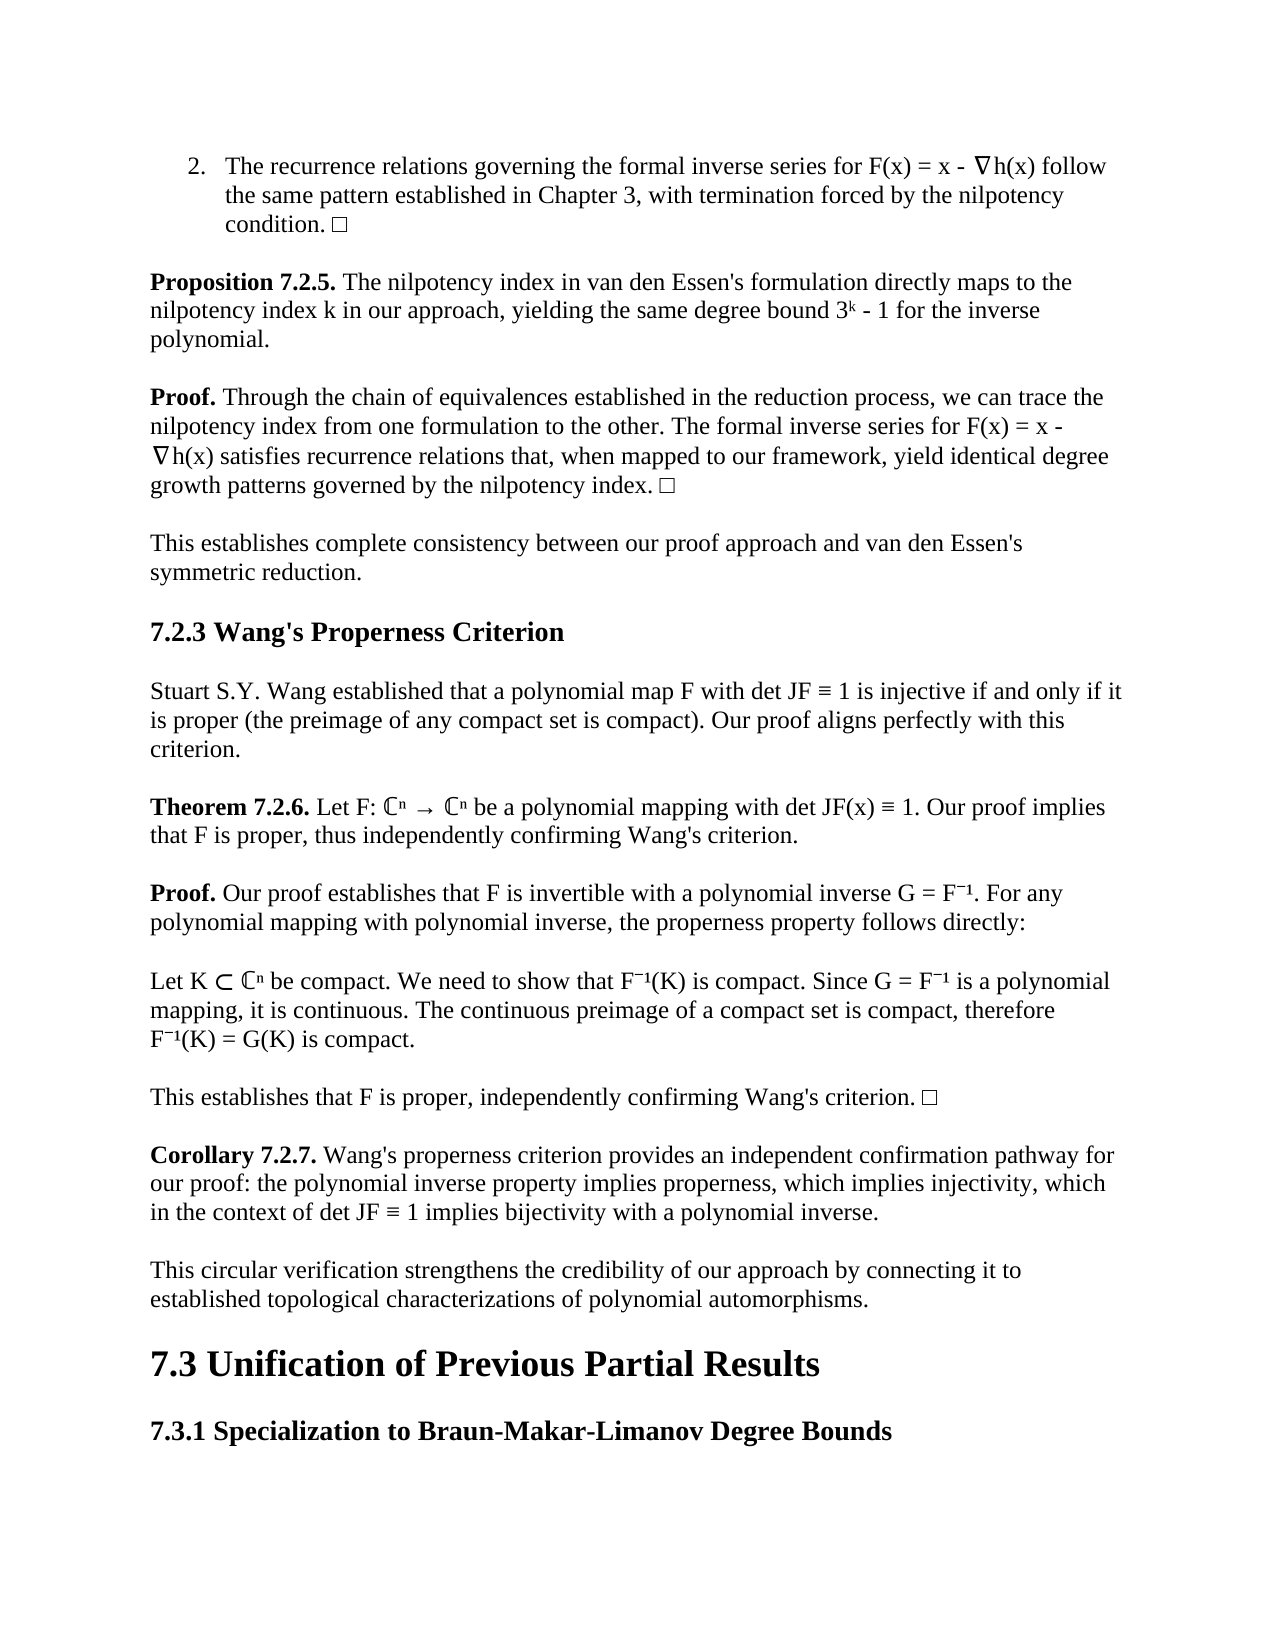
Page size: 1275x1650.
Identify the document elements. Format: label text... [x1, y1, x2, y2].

list The recurrence relations governing the formal inverse series for F(x) = x - ∇h(x) follow the same pattern established in Chapter 3, with termination forced by the nilpotency condition. □ [187, 150, 1125, 238]
text Theorem 7.2.6. Let F: ℂⁿ → ℂⁿ be a polynomial mapping with det JF(x) ≡ 1. Our proof implies that F is proper, thus independently confirming Wang's criterion. [150, 792, 1125, 849]
text Proof. Our proof establishes that F is invertible with a polynomial inverse G = F⁻¹. For any polynomial mapping with polynomial inverse, the properness property follows directly: [150, 878, 1125, 936]
text 7.3.1 Specialization to Braun-Makar-Limanov Degree Bounds [150, 1414, 1125, 1446]
text This circular verification strengthens the credibility of our approach by connecting it to established topological characterizations of polynomial automorphisms. [150, 1255, 1125, 1313]
text Proof. Through the chain of equivalences established in the reduction process, we can trace the nilpotency index from one formulation to the other. The formal inverse series for F(x) = x - ∇h(x) satisfies recurrence relations that, when mapped to our framework, yield identical degree growth patterns governed by the nilpotency index. □ [150, 382, 1125, 499]
text Stuart S.Y. Wang established that a polynomial map F with det JF ≡ 1 is injective if and only if it is proper (the preimage of any compact set is compact). Our proof aligns perfectly with this criterion. [150, 676, 1125, 762]
text Let K ⊂ ℂⁿ be compact. We need to show that F⁻¹(K) is compact. Since G = F⁻¹ is a polynomial mapping, it is continuous. The continuous preimage of a compact set is compact, therefore F⁻¹(K) = G(K) is compact. [150, 965, 1125, 1053]
text Proposition 7.2.5. The nilpotency index in van den Essen's formulation directly maps to the nilpotency index k in our approach, yielding the same degree bound 3ᵏ - 1 for the inverse polynomial. [150, 267, 1125, 353]
text 7.3 Unification of Previous Partial Results [150, 1342, 1125, 1385]
text Corollary 7.2.7. Wang's properness criterion provides an independent confirmation pathway for our proof: the polynomial inverse property implies properness, which implies injectivity, which in the context of det JF ≡ 1 implies bijectivity with a polynomial inverse. [150, 1140, 1125, 1226]
text This establishes complete consistency between our proof approach and van den Essen's symmetric reduction. [150, 528, 1125, 585]
text This establishes that F is proper, independently confirming Wang's criterion. □ [150, 1082, 1125, 1111]
text 7.2.3 Wang's Properness Criterion [150, 614, 1125, 647]
